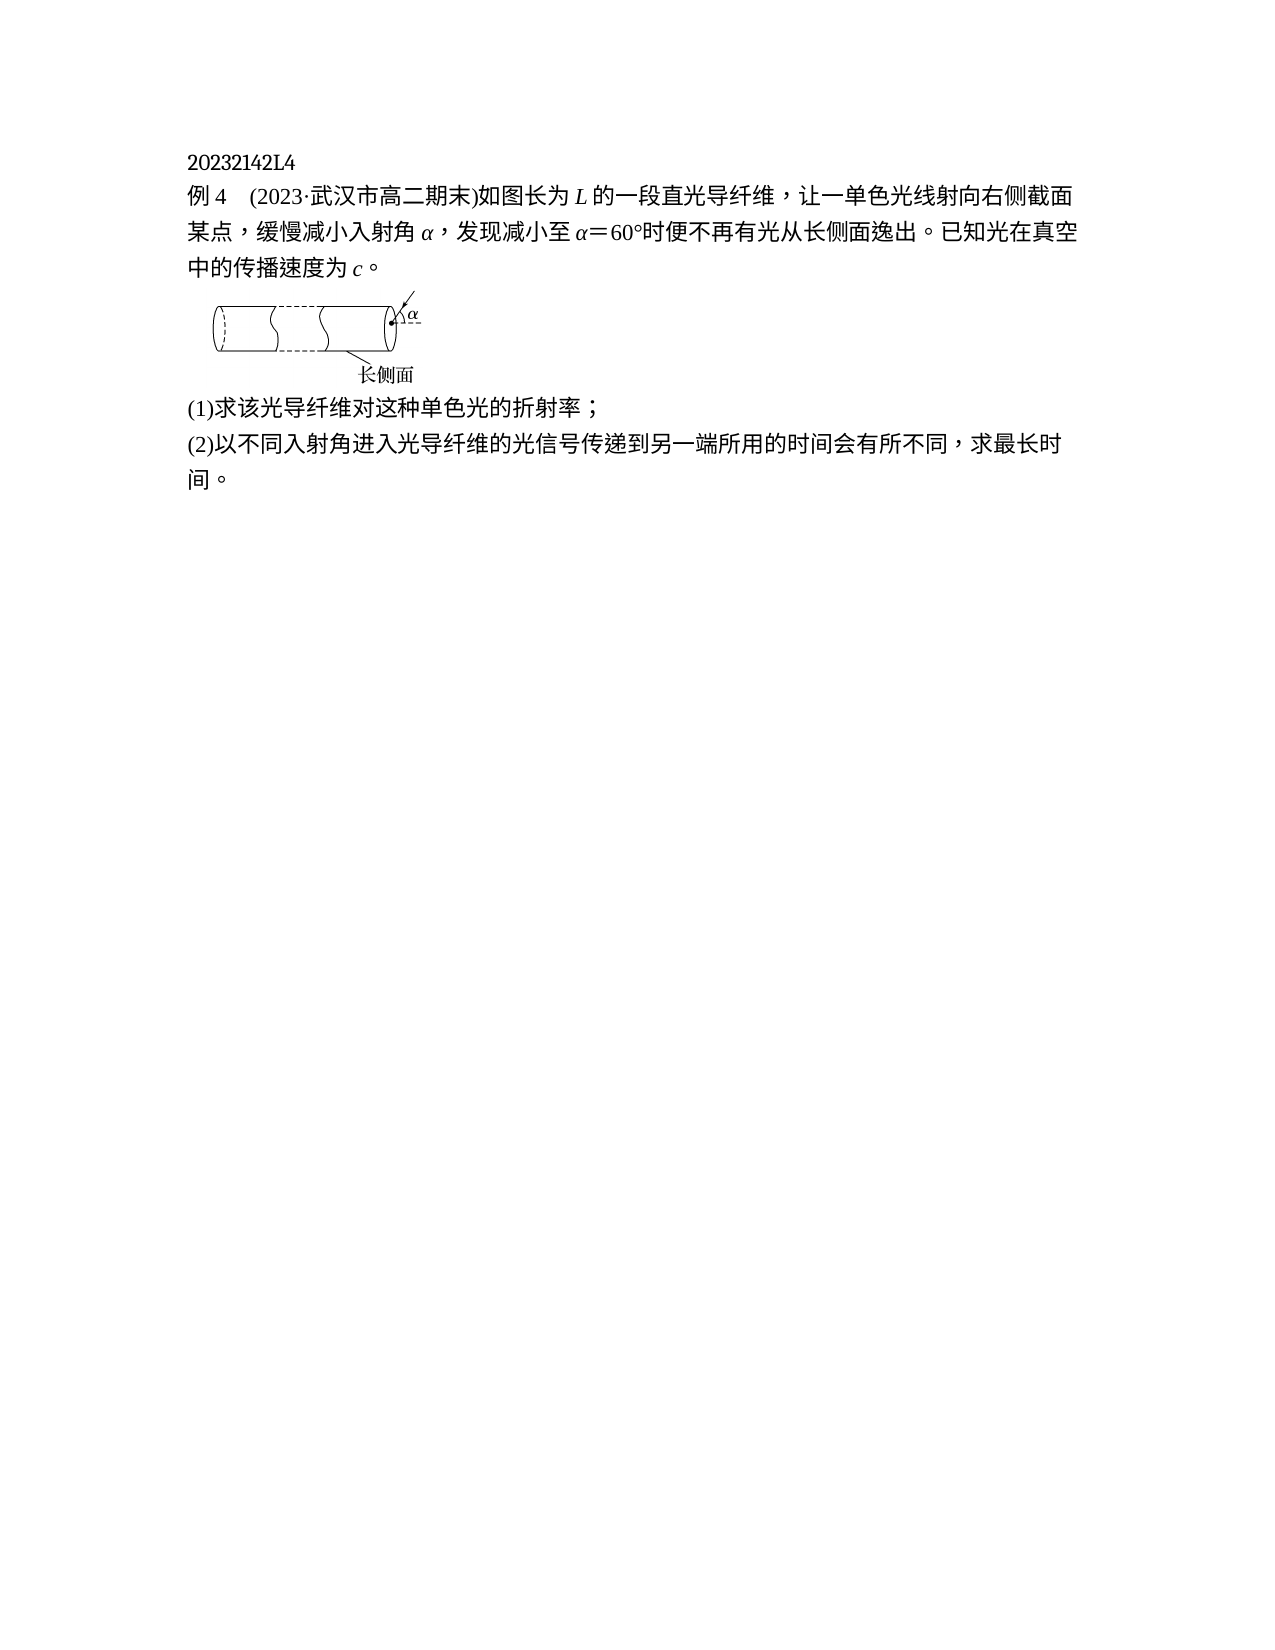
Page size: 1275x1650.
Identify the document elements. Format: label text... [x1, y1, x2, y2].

text (1)求该光导纤维对这种单色光的折射率； [187, 392, 1087, 423]
text 例4 (2023·武汉市高二期末)如图长为L的一段直光导纤维，让一单色光线射向右侧截面某点，缓慢减小入射角α，发现减小至α＝60°时便不再有光从长侧面逸出。已知光在真空中的传播速度为c。 [187, 180, 1087, 283]
text (2)以不同入射角进入光导纤维的光信号传递到另一端所用的时间会有所不同，求最长时间。 [187, 428, 1087, 495]
text 20232142L4 [187, 150, 1087, 176]
picture [206, 288, 424, 388]
